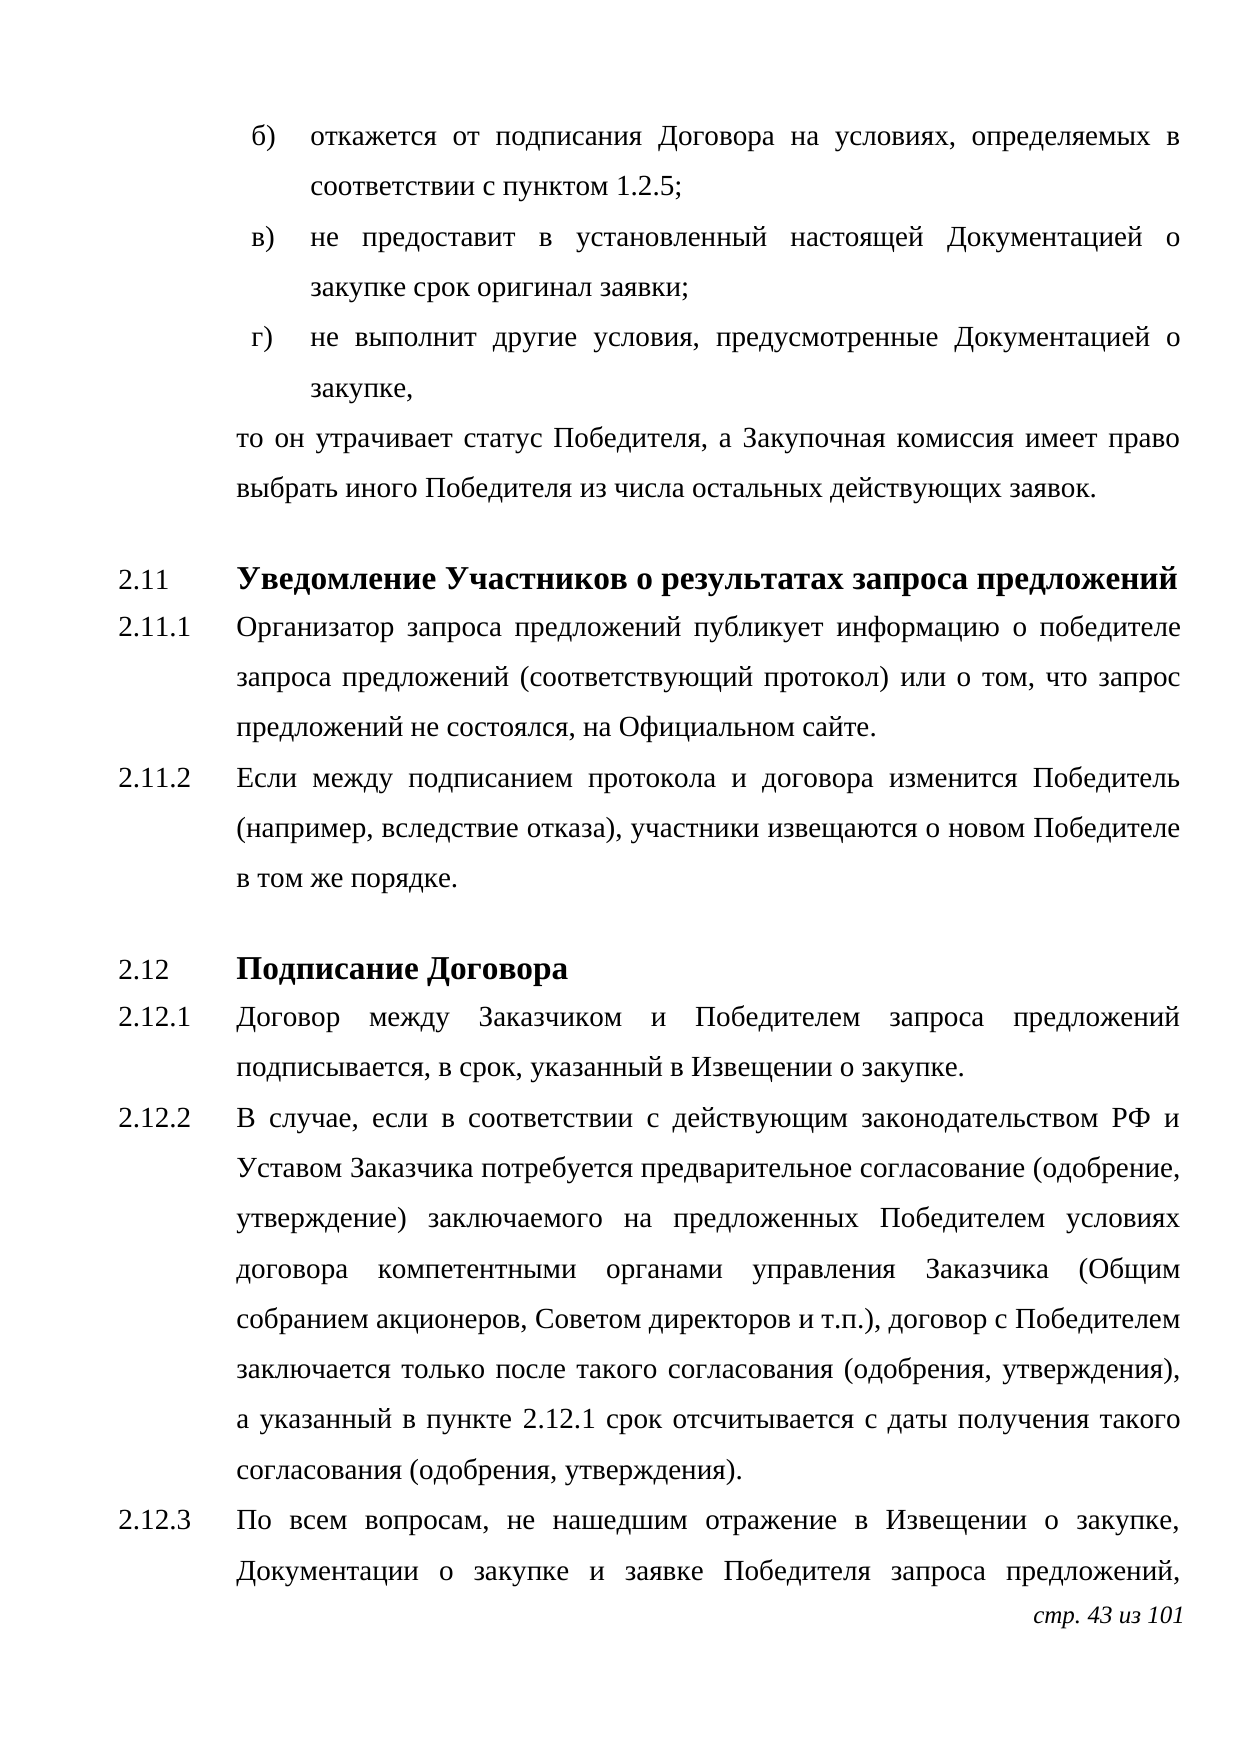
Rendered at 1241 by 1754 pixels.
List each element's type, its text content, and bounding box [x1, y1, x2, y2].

subtitle Уведомление Участников о результатах запроса предложений [118, 558, 1181, 596]
text то он утрачивает статус Победителя, а Закупочная комиссия имеет право выбрать иного Победителя из числа остальных действующих заявок. [236, 420, 1181, 504]
text не выполнит другие условия, предусмотренные Документацией о закупке, [251, 319, 1181, 403]
text Договор между Заказчиком и Победителем запроса предложений подписывается, в срок, указанный в Извещении о закупке. [118, 999, 1181, 1083]
text откажется от подписания Договора на условиях, определяемых в соответствии с пунктом 1.2.5; [251, 118, 1181, 202]
list Организатор запроса предложений публикует информацию о победителе запроса предложений (соответствующий протокол) или о том, что запрос предложений не состоялся, на Официальном сайте. [118, 609, 1181, 743]
subtitle Подписание Договора [118, 948, 1181, 987]
text не предоставит в установленный настоящей Документацией о закупке срок оригинал заявки; [251, 219, 1181, 303]
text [118, 1502, 1181, 1586]
list Если между подписанием протокола и договора изменится Победитель (например, вследствие отказа), участники извещаются о новом Победителе в том же порядке. [118, 760, 1181, 894]
text В случае, если в соответствии с действующим законодательством РФ и Уставом Заказчика потребуется предварительное согласование (одобрение, утверждение) заключаемого на предложенных Победителем условиях договора компетентными органами управления Заказчика (Общим собранием акционеров, Советом директоров и т.п.), договор с Победителем заключается только после такого согласования (одобрения, утверждения), а указанный в пункте 2.12.1 срок отсчитывается с даты получения такого согласования (одобрения, утверждения). [118, 1100, 1181, 1486]
